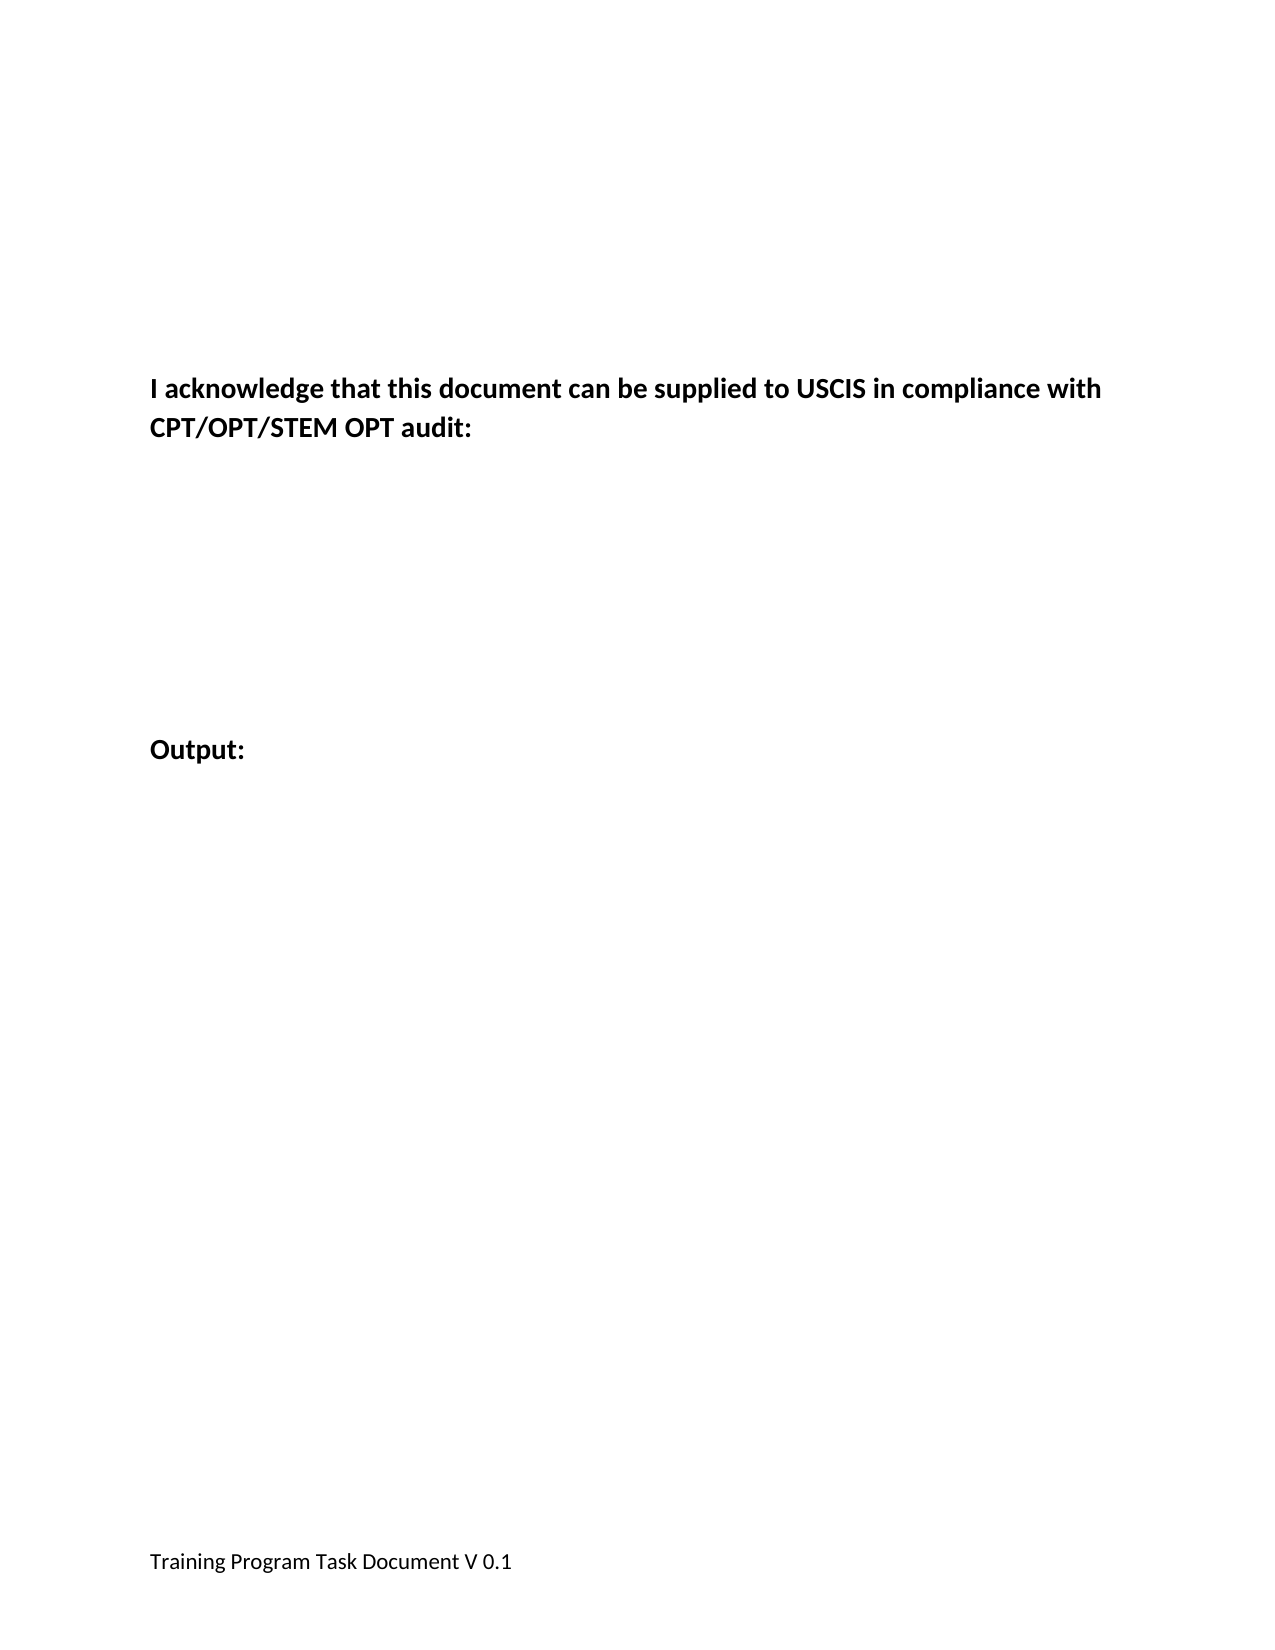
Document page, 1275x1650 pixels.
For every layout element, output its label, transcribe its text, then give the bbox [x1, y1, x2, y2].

text Output: [150, 731, 1125, 767]
text I acknowledge that this document can be supplied to USCIS in compliance with CPT/OPT/STEM OPT audit: [150, 370, 1125, 444]
